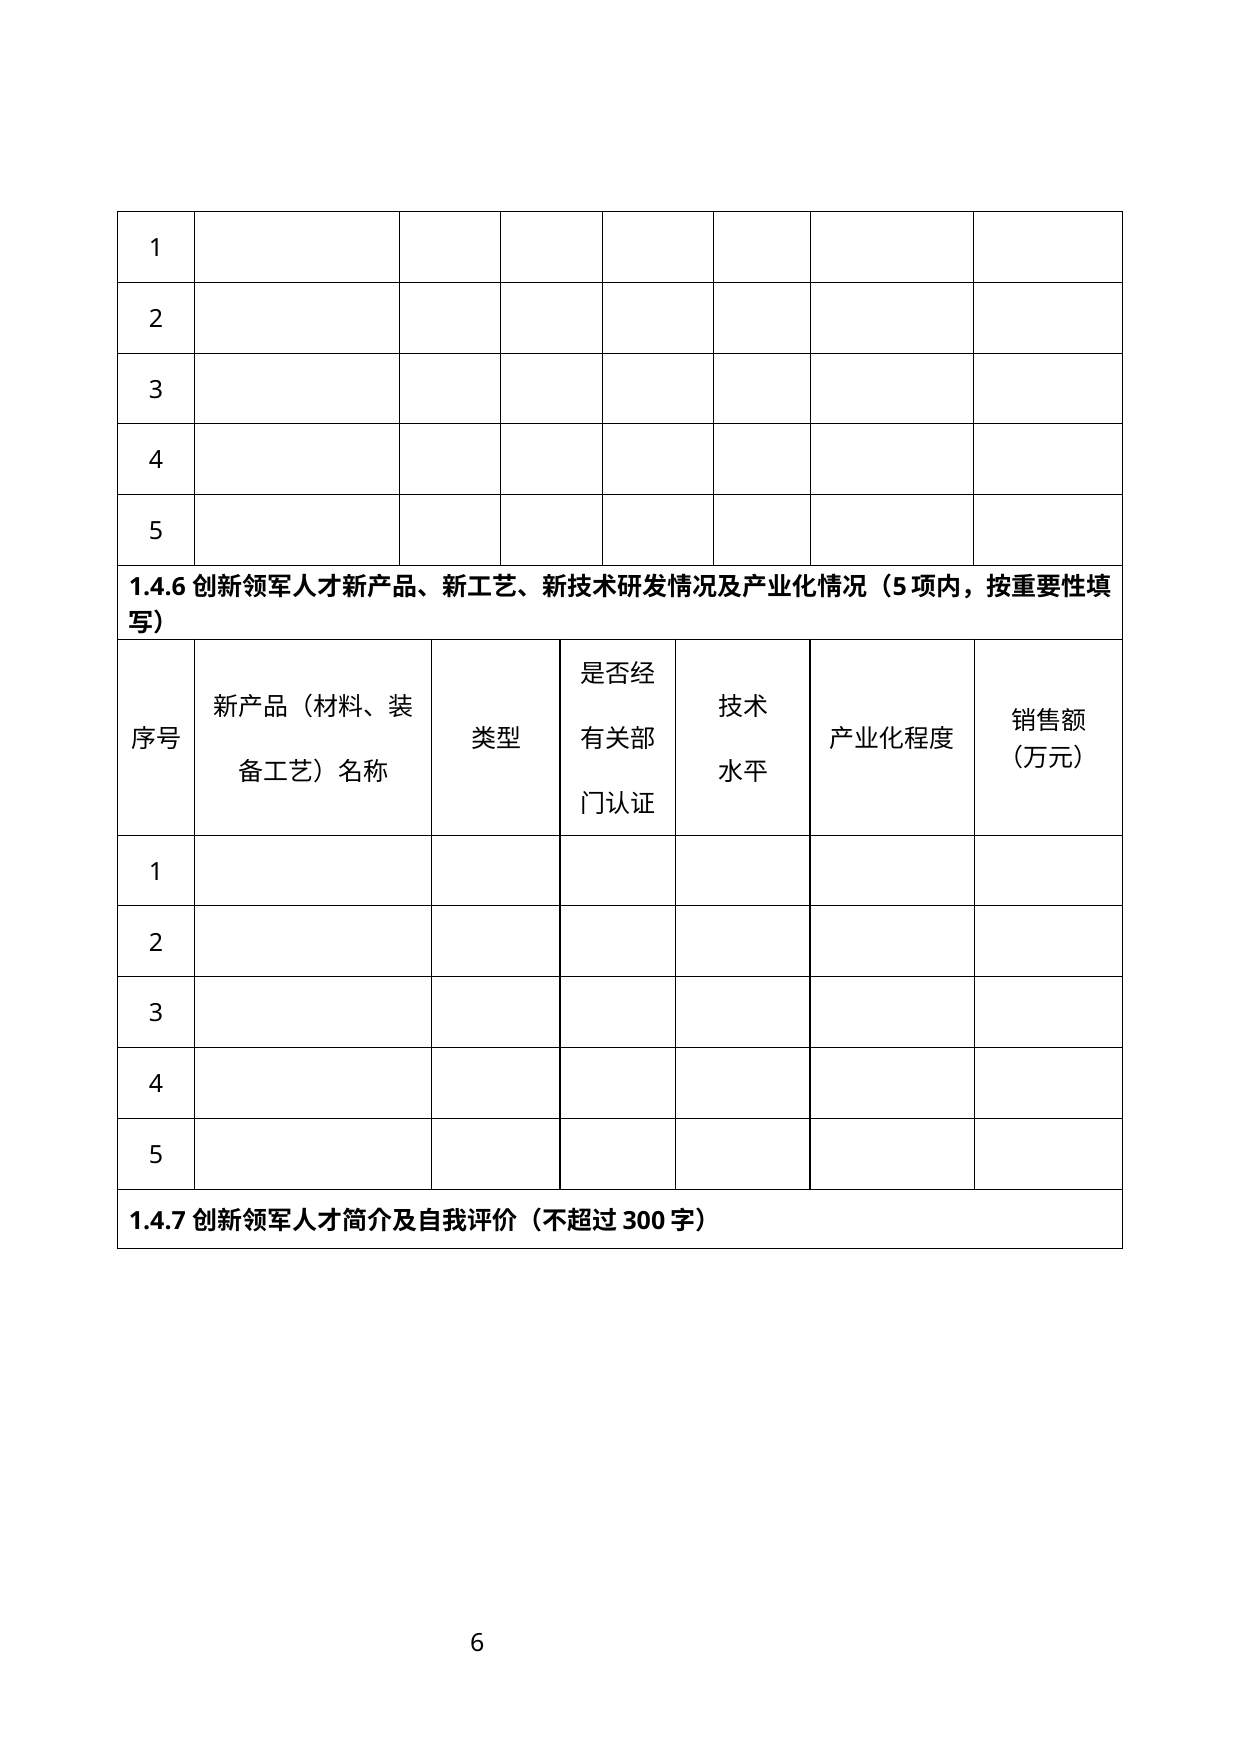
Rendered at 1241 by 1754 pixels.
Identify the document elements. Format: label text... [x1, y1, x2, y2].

table_cell [676, 906, 809, 976]
table_cell [975, 977, 1122, 1047]
table_cell [195, 906, 431, 976]
table_cell [400, 212, 500, 282]
table_cell [603, 212, 713, 282]
table_cell [432, 906, 559, 976]
table_cell [975, 906, 1122, 976]
table_cell 1.4.7 创新领军人才简介及自我评价（不超过300字） [118, 1190, 1122, 1248]
table_cell [714, 495, 810, 565]
table_cell 1 [118, 212, 194, 282]
table_cell [974, 495, 1122, 565]
table_cell [603, 495, 713, 565]
table_cell 新产品（材料、装备工艺）名称 [195, 640, 431, 834]
table_cell [195, 354, 399, 423]
table_cell 2 [118, 283, 194, 352]
table_cell [400, 283, 500, 352]
table_cell [811, 212, 973, 282]
table_cell [811, 1119, 974, 1189]
table_cell [501, 354, 602, 423]
table_cell [974, 424, 1122, 494]
table_cell [195, 836, 431, 905]
table_cell 5 [118, 495, 194, 565]
table_cell [561, 1048, 675, 1118]
table_cell [195, 1048, 431, 1118]
table_cell [714, 283, 810, 352]
table_cell 1 [118, 836, 194, 905]
table_cell 3 [118, 977, 194, 1047]
table_cell 序号 [118, 640, 194, 834]
table_cell [195, 212, 399, 282]
table_cell [195, 424, 399, 494]
table_cell [974, 283, 1122, 352]
table_cell [603, 424, 713, 494]
table_cell [676, 1119, 809, 1189]
table_cell [501, 283, 602, 352]
table_cell [811, 424, 973, 494]
table_cell [811, 1048, 974, 1118]
table_cell [811, 906, 974, 976]
table_cell [432, 1048, 559, 1118]
table_cell [714, 354, 810, 423]
table_cell [561, 977, 675, 1047]
table_cell 3 [118, 354, 194, 423]
table_cell [561, 836, 675, 905]
table_cell [400, 354, 500, 423]
table_cell [975, 1048, 1122, 1118]
table_cell [400, 495, 500, 565]
table_cell [676, 836, 809, 905]
table_cell [561, 906, 675, 976]
table_cell 类型 [432, 640, 559, 834]
table_cell [603, 283, 713, 352]
table_cell [676, 977, 809, 1047]
table_cell 2 [118, 906, 194, 976]
table_cell [400, 424, 500, 494]
table_cell 产业化程度 [811, 640, 974, 834]
table_cell 4 [118, 1048, 194, 1118]
table_cell [975, 836, 1122, 905]
table_cell [676, 1048, 809, 1118]
table_cell 技术 水平 [676, 640, 809, 834]
table_cell [714, 212, 810, 282]
table_cell [811, 977, 974, 1047]
table_cell [195, 977, 431, 1047]
table_cell [432, 1119, 559, 1189]
table_cell [811, 354, 973, 423]
table_cell [811, 283, 973, 352]
table_cell [501, 495, 602, 565]
table_cell [974, 212, 1122, 282]
table_cell [714, 424, 810, 494]
table_cell [811, 836, 974, 905]
table_cell [811, 495, 973, 565]
table_cell 5 [118, 1119, 194, 1189]
table_cell [561, 1119, 675, 1189]
table_cell [195, 283, 399, 352]
table_cell [432, 836, 559, 905]
table_cell [195, 495, 399, 565]
table_cell 销售额 （万元） [975, 640, 1122, 834]
table_cell 是否经有关部门认证 [561, 640, 675, 834]
table_cell 4 [118, 424, 194, 494]
table_cell [974, 354, 1122, 423]
table_cell 1.4.6 创新领军人才新产品、新工艺、新技术研发情况及产业化情况（5项内，按重要性填写） [118, 566, 1122, 638]
table_cell [975, 1119, 1122, 1189]
table_cell [603, 354, 713, 423]
table_cell [432, 977, 559, 1047]
table_cell [501, 212, 602, 282]
table_cell [501, 424, 602, 494]
table_cell [195, 1119, 431, 1189]
